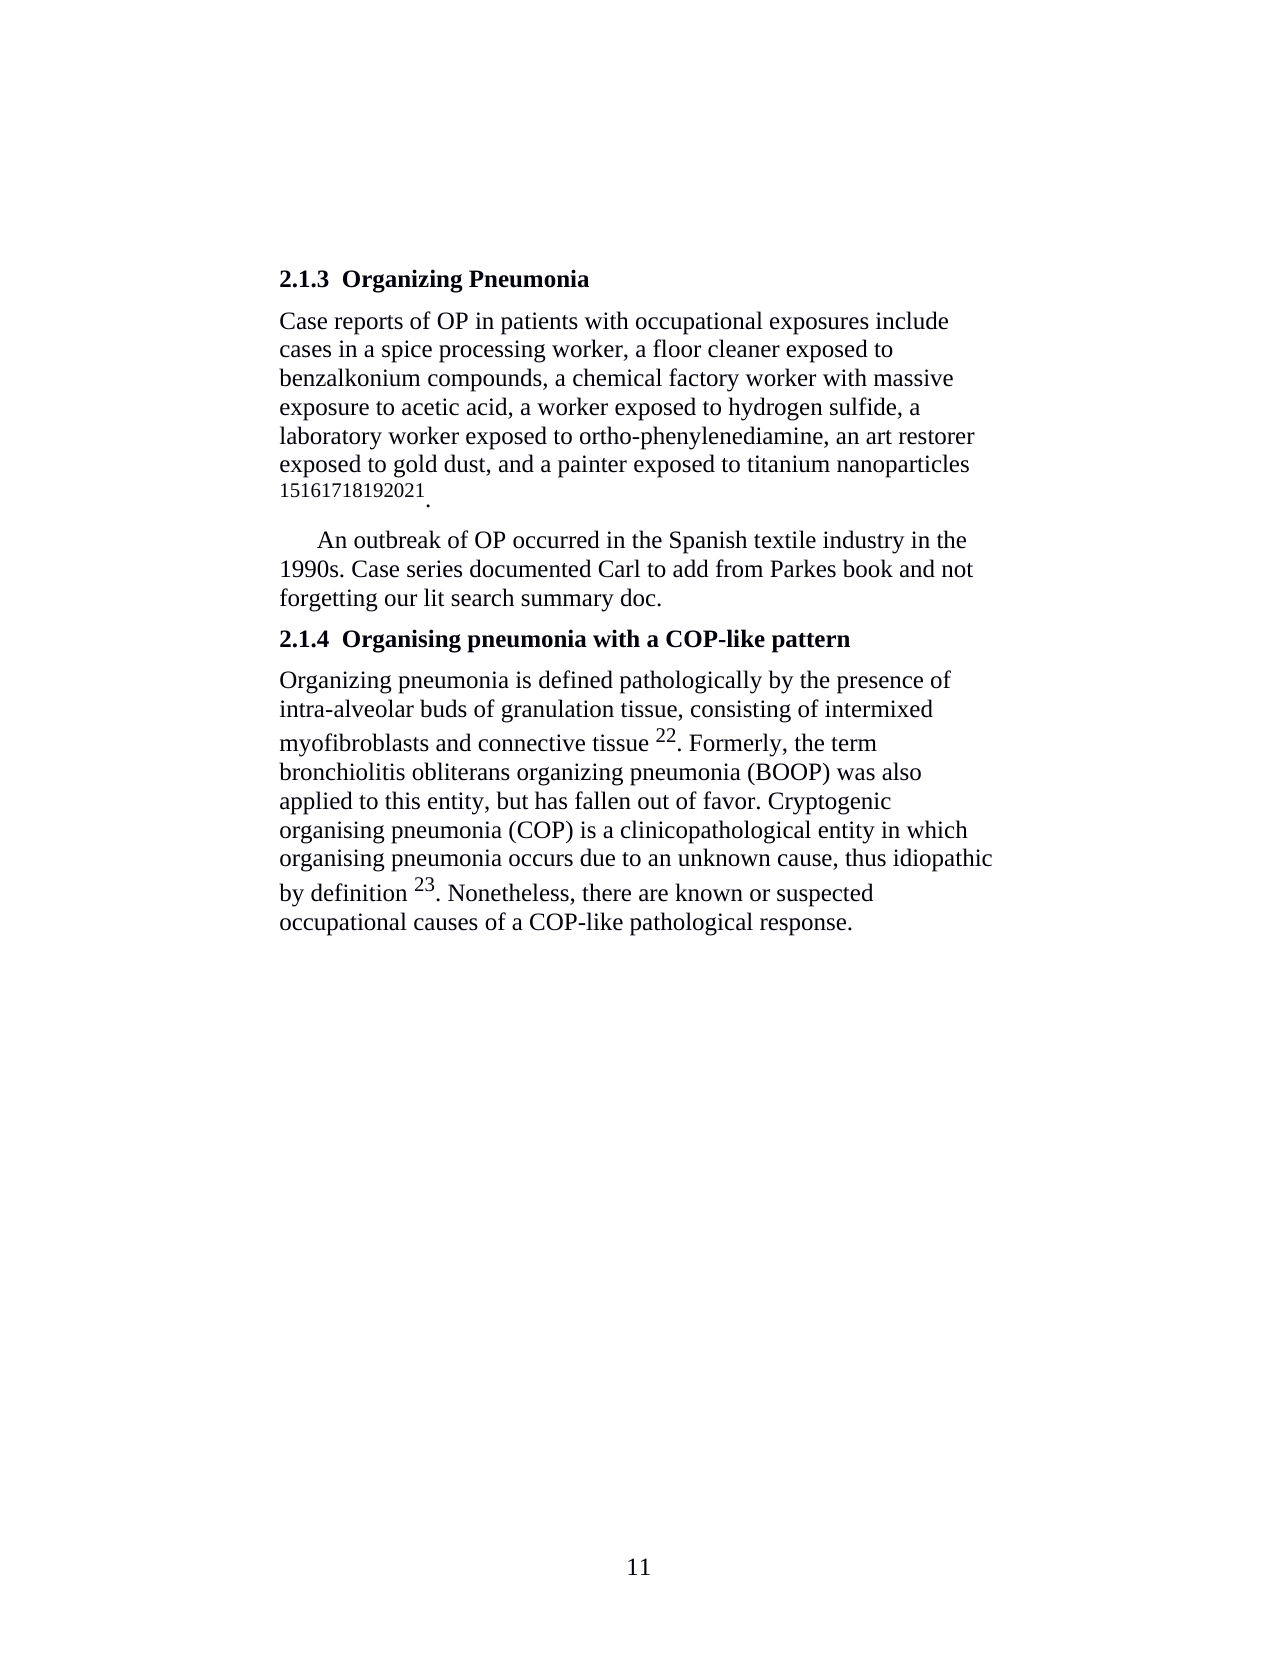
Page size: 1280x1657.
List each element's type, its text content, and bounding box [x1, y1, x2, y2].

text Case reports of OP in patients with occupational exposures include cases in a spice processing worker, a floor cleaner exposed to benzalkonium compounds, a chemical factory worker with massive exposure to acetic acid, a worker exposed to hydrogen sulfide, a laboratory worker exposed to ortho-phenylenediamine, an art restorer exposed to gold dust, and a painter exposed to titanium nanoparticles 15161718192021. [279, 306, 998, 513]
text An outbreak of OP occurred in the Spanish textile industry in the 1990s. Case series documented Carl to add from Parkes book and not forgetting our lit search summary doc. [279, 525, 998, 612]
subtitle 2.1.4 Organising pneumonia with a COP-like pattern [279, 624, 998, 653]
subtitle 2.1.3 Organizing Pneumonia [279, 264, 998, 293]
text Organizing pneumonia is defined pathologically by the presence of intra-alveolar buds of granulation tissue, consisting of intermixed myofibroblasts and connective tissue 22. Formerly, the term bronchiolitis obliterans organizing pneumonia (BOOP) was also applied to this entity, but has fallen out of favor. Cryptogenic organising pneumonia (COP) is a clinicopathological entity in which organising pneumonia occurs due to an unknown cause, thus idiopathic by definition 23. Nonetheless, there are known or suspected occupational causes of a COP-like pathological response. [279, 665, 998, 936]
